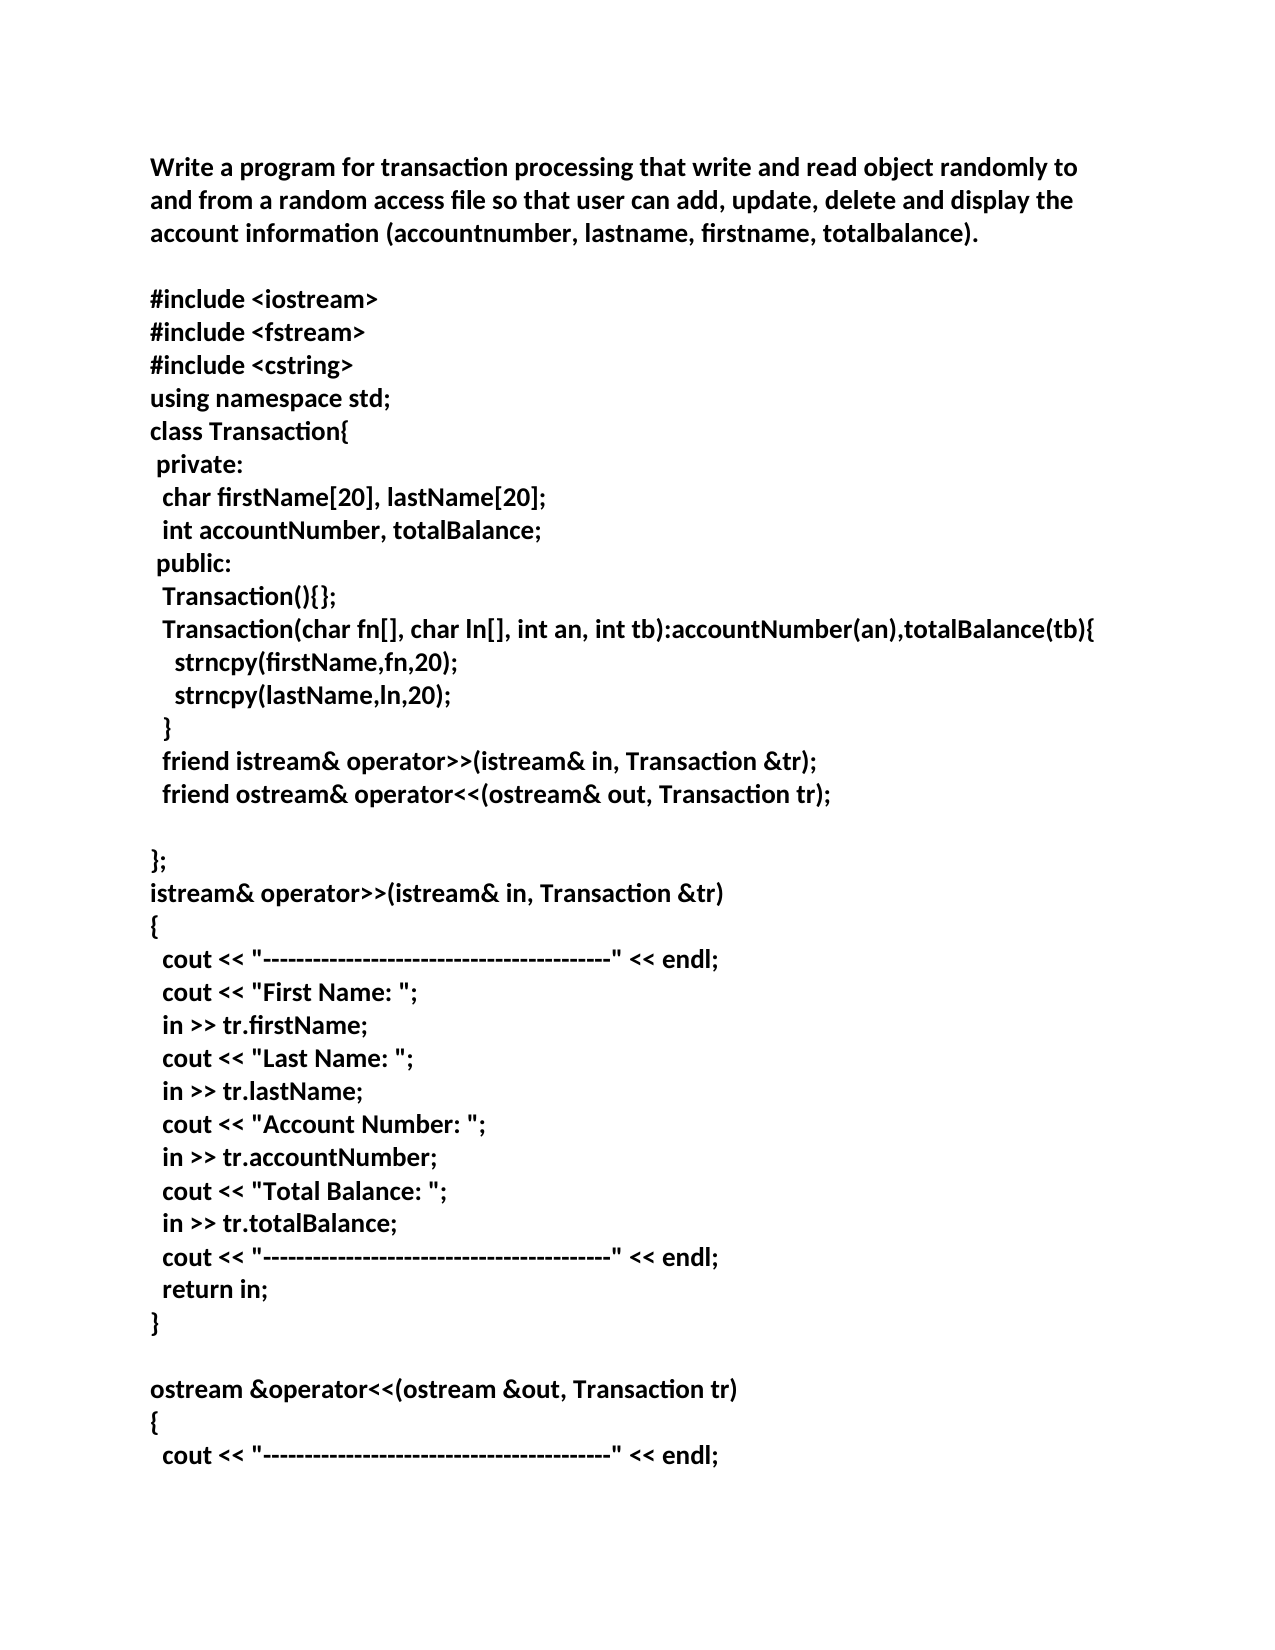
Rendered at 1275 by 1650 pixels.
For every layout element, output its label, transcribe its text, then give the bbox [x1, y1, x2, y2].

text Write a program for transaction processing that write and read object randomly to and from a random access file so that user can add, update, delete and display the account information (accountnumber, lastname, firstname, totalbalance). [150, 150, 1125, 249]
text }; [150, 843, 1125, 876]
text } [150, 711, 1125, 744]
text in >> tr.firstName; [150, 1008, 1125, 1042]
text { [150, 1405, 1125, 1438]
text istream& operator>>(istream& in, Transaction &tr) [150, 876, 1125, 909]
text { [150, 909, 1125, 942]
text using namespace std; [150, 381, 1125, 414]
text #include <iostream> [150, 282, 1125, 315]
text ostream &operator<<(ostream &out, Transaction tr) [150, 1372, 1125, 1405]
text friend istream& operator>>(istream& in, Transaction &tr); [150, 744, 1125, 777]
text Transaction(char fn[], char ln[], int an, int tb):accountNumber(an),totalBalance(tb){ [150, 612, 1125, 645]
text #include <fstream> [150, 315, 1125, 348]
text cout << "Last Name: "; [150, 1042, 1125, 1074]
text in >> tr.lastName; [150, 1074, 1125, 1108]
text in >> tr.accountNumber; [150, 1141, 1125, 1174]
text private: [150, 447, 1125, 480]
text cout << "------------------------------------------" << endl; [150, 1438, 1125, 1471]
text in >> tr.totalBalance; [150, 1207, 1125, 1240]
text class Transaction{ [150, 414, 1125, 447]
text cout << "Total Balance: "; [150, 1174, 1125, 1207]
text friend ostream& operator<<(ostream& out, Transaction tr); [150, 777, 1125, 810]
text char firstName[20], lastName[20]; [150, 480, 1125, 513]
text cout << "------------------------------------------" << endl; [150, 942, 1125, 976]
text int accountNumber, totalBalance; [150, 513, 1125, 546]
text #include <cstring> [150, 348, 1125, 381]
text strncpy(lastName,ln,20); [150, 678, 1125, 711]
text return in; [150, 1273, 1125, 1306]
text cout << "First Name: "; [150, 976, 1125, 1008]
text cout << "Account Number: "; [150, 1108, 1125, 1141]
text Transaction(){}; [150, 579, 1125, 612]
text cout << "------------------------------------------" << endl; [150, 1240, 1125, 1273]
text public: [150, 546, 1125, 579]
text } [150, 1306, 1125, 1339]
text strncpy(firstName,fn,20); [150, 645, 1125, 678]
